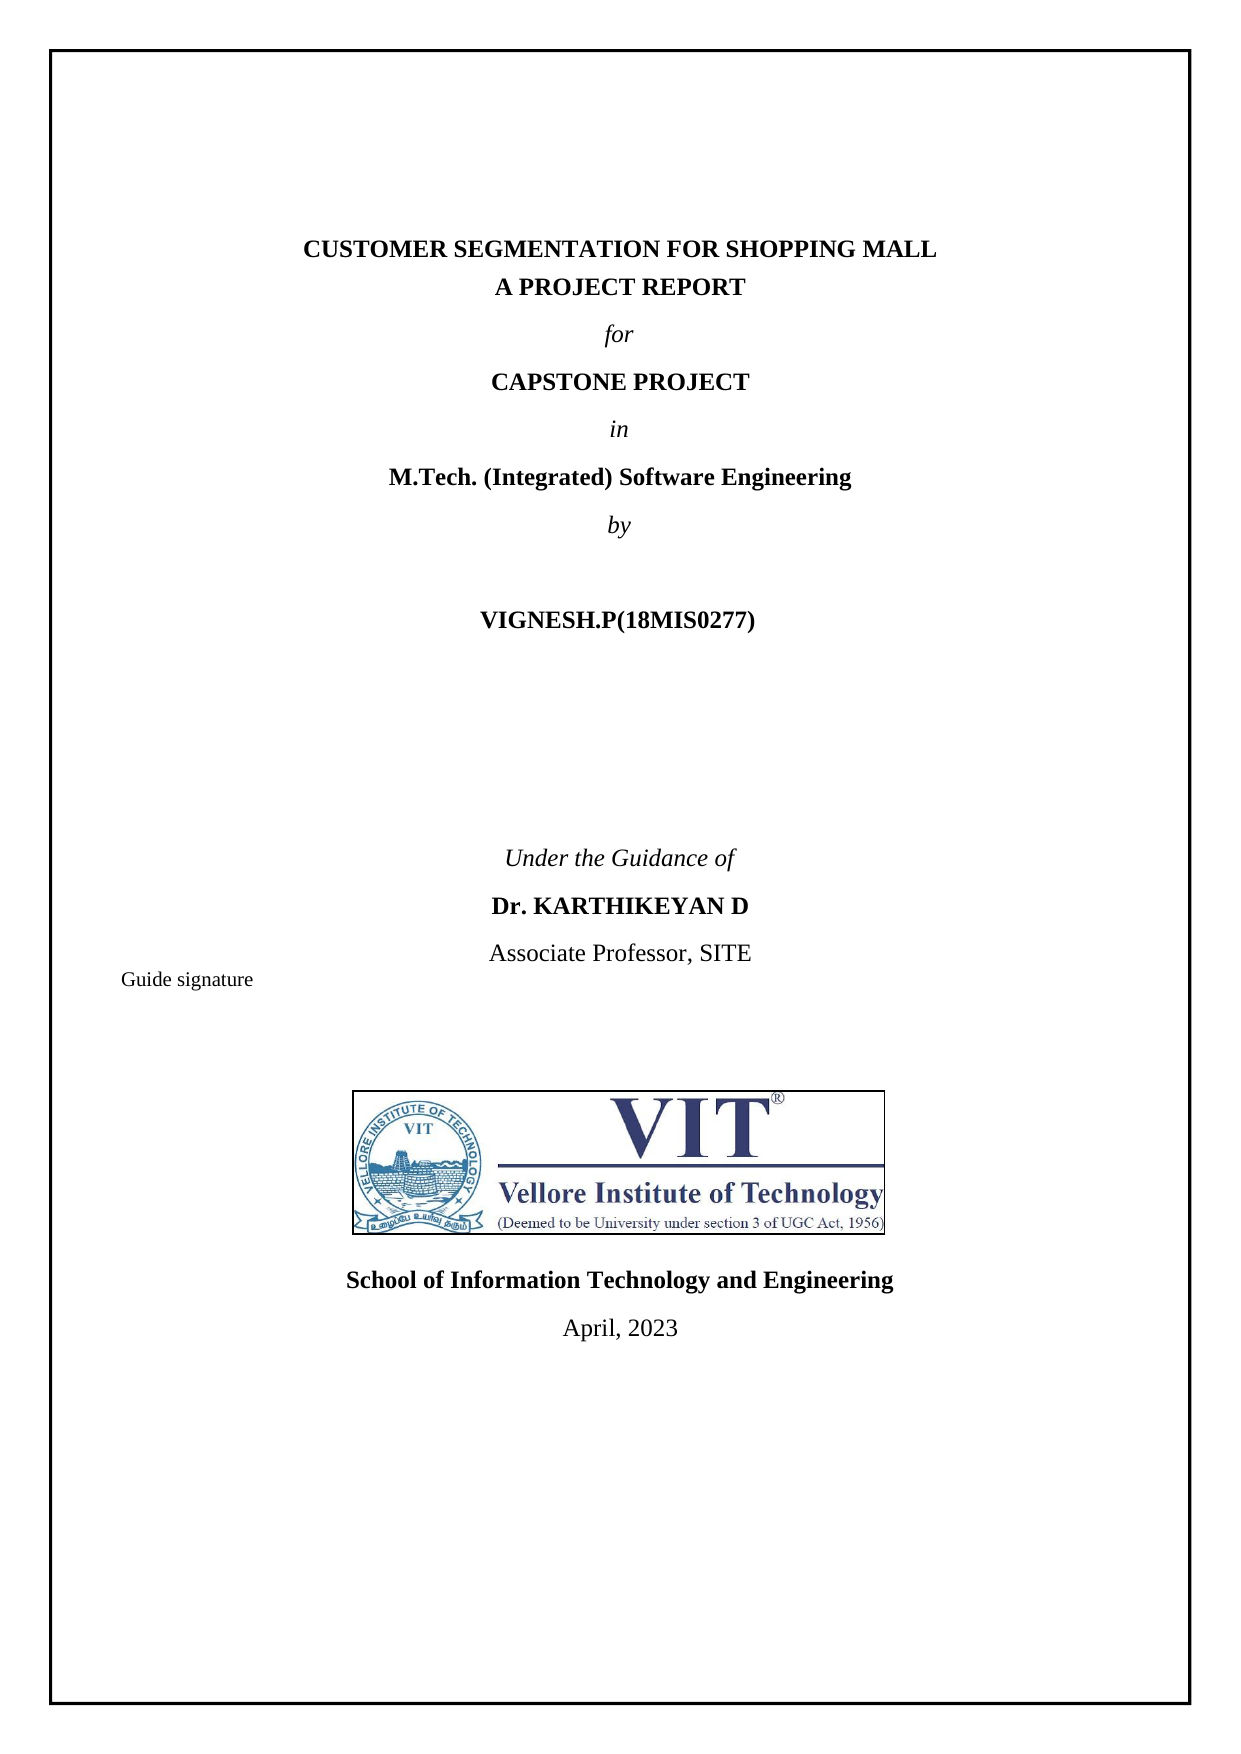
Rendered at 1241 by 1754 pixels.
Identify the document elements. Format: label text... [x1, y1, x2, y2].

subtitle CUSTOMER SEGMENTATION FOR SHOPPING MALL A PROJECT REPORT [303, 234, 938, 300]
text Under the Guidance of [303, 843, 938, 872]
text for [303, 319, 938, 348]
picture [354, 1092, 884, 1233]
subtitle M.Tech. (Integrated) Software Engineering [303, 462, 938, 491]
text by [303, 510, 938, 539]
text Guide signature [121, 967, 1103, 991]
subtitle VIGNESH.P(18MIS0277) [480, 558, 761, 634]
text Associate Professor, SITE [303, 938, 938, 967]
text in [303, 414, 937, 443]
subtitle CAPSTONE PROJECT [303, 367, 938, 396]
subtitle Dr. KARTHIKEYAN D [303, 891, 938, 919]
subtitle School of Information Technology and Engineering [302, 1265, 937, 1294]
text April, 2023 [303, 1313, 938, 1341]
